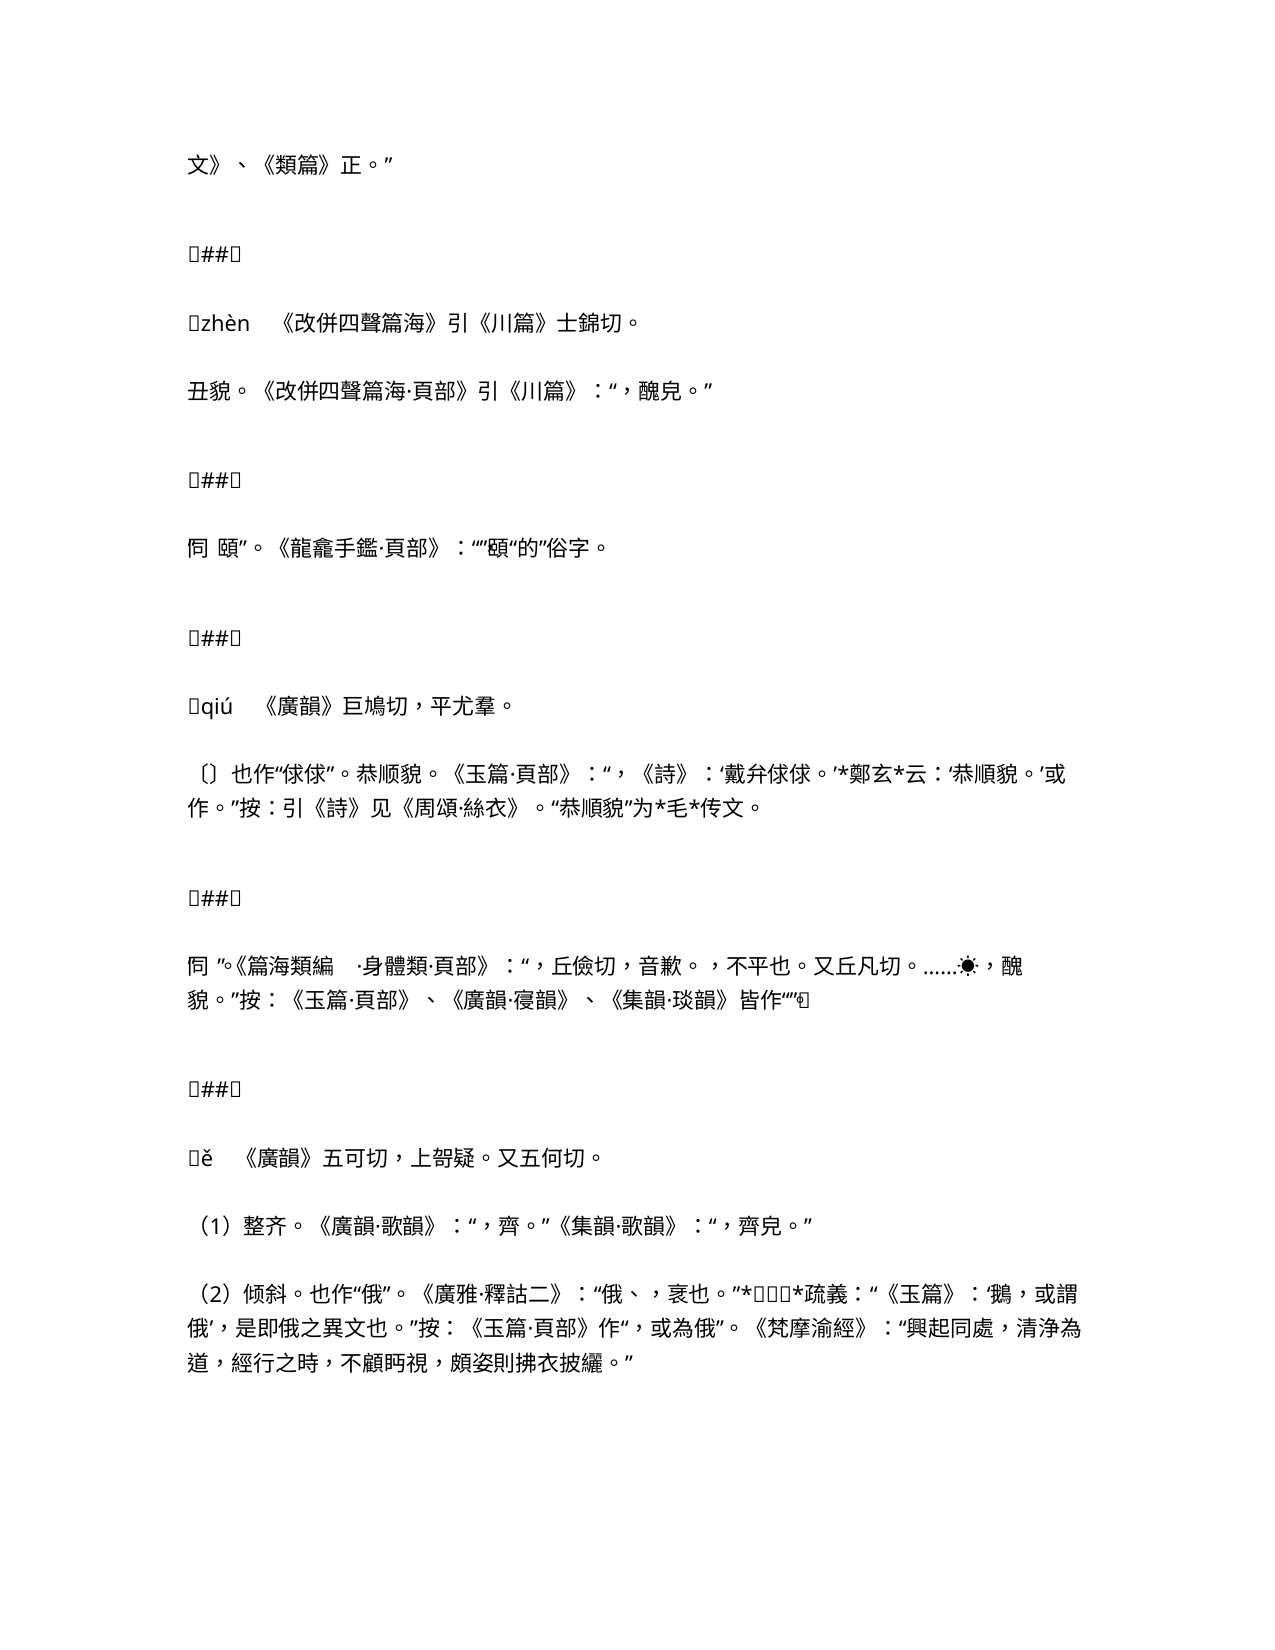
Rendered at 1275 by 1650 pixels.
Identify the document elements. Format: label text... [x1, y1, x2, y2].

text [187, 150, 1087, 214]
text 𩒯##𩒯 𩒯同“𩓒”。《篇海類編·身體類·頁部》：“𩒯，丘儉切，音歉。𩒯𩖆，不平也。又丘凡切。……𩒯☀，醜貌。”按：《玉篇·頁部》、《廣韻·寑韻》、《集韻·琰韻》皆作“𩒣”。 [187, 882, 1087, 1049]
text 𩒮##𩒮 𩒮qiú 《廣韻》巨鳩切，平尤羣。 〔𩒮𩒮〕也作“俅俅”。恭顺貌。《玉篇·頁部》：“𩒮，《詩》：‘戴弁俅俅。’*鄭玄*云：‘恭順貌。’或作𩒮。”按：引《詩》见《周頌·絲衣》。“恭順貌”为*毛*传文。 [187, 622, 1087, 857]
text 𩒫##𩒫 𩒫同“頤”。《龍龕手鑑·頁部》：“𩒫”，“頤”的俗字。 [187, 465, 1087, 597]
text 𩒰##𩒰 𩒰ě 《廣韻》五可切，上哿疑。又五何切。 （1）整齐。《廣韻·歌韻》：“𩒰，齊。”《集韻·歌韻》：“𩒰，齊皃。” （2）倾斜。也作“俄”。《廣雅·釋詁二》：“俄、𩒰，衺也。”*錢大昭*疏義：“《玉篇》：‘鵝，或謂俄’，是𩒰即俄之異文也。”按：《玉篇·頁部》作“𩒰，或為俄”。《梵摩渝經》：“興起同處，清浄為道，經行之時，不顧眄視，頗𩒰姿則拂衣披纚。” [187, 1074, 1087, 1411]
text 𩒪##𩒪 𩒪zhèn 《改併四聲篇海》引《川篇》士錦切。 丑貌。《改併四聲篇海·頁部》引《川篇》：“𩒪，醜皃。” [187, 239, 1087, 440]
